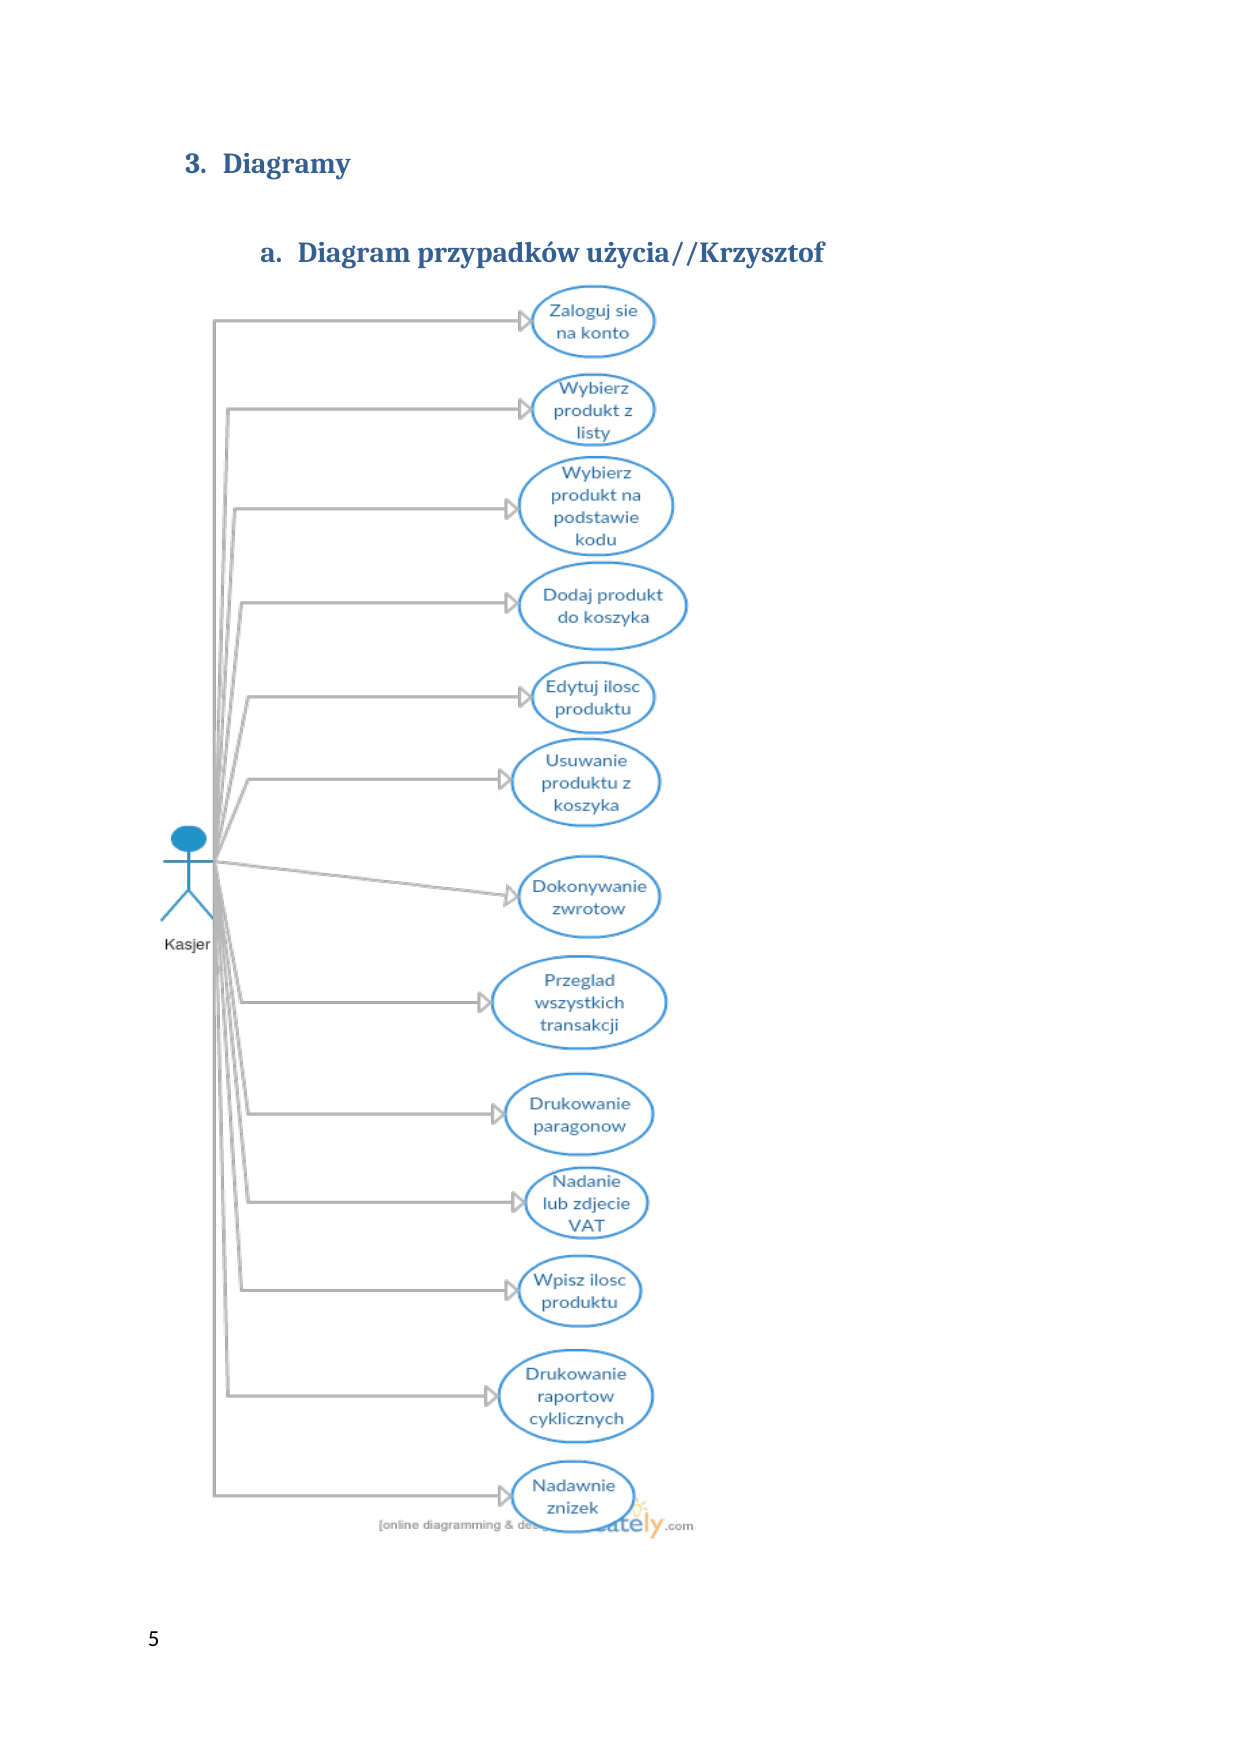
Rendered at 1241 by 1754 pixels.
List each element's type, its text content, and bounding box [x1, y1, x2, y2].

picture [147, 274, 701, 1543]
subtitle Diagramy [185, 148, 1093, 181]
subtitle Diagram przypadków użycia//Krzysztof [260, 236, 1093, 270]
